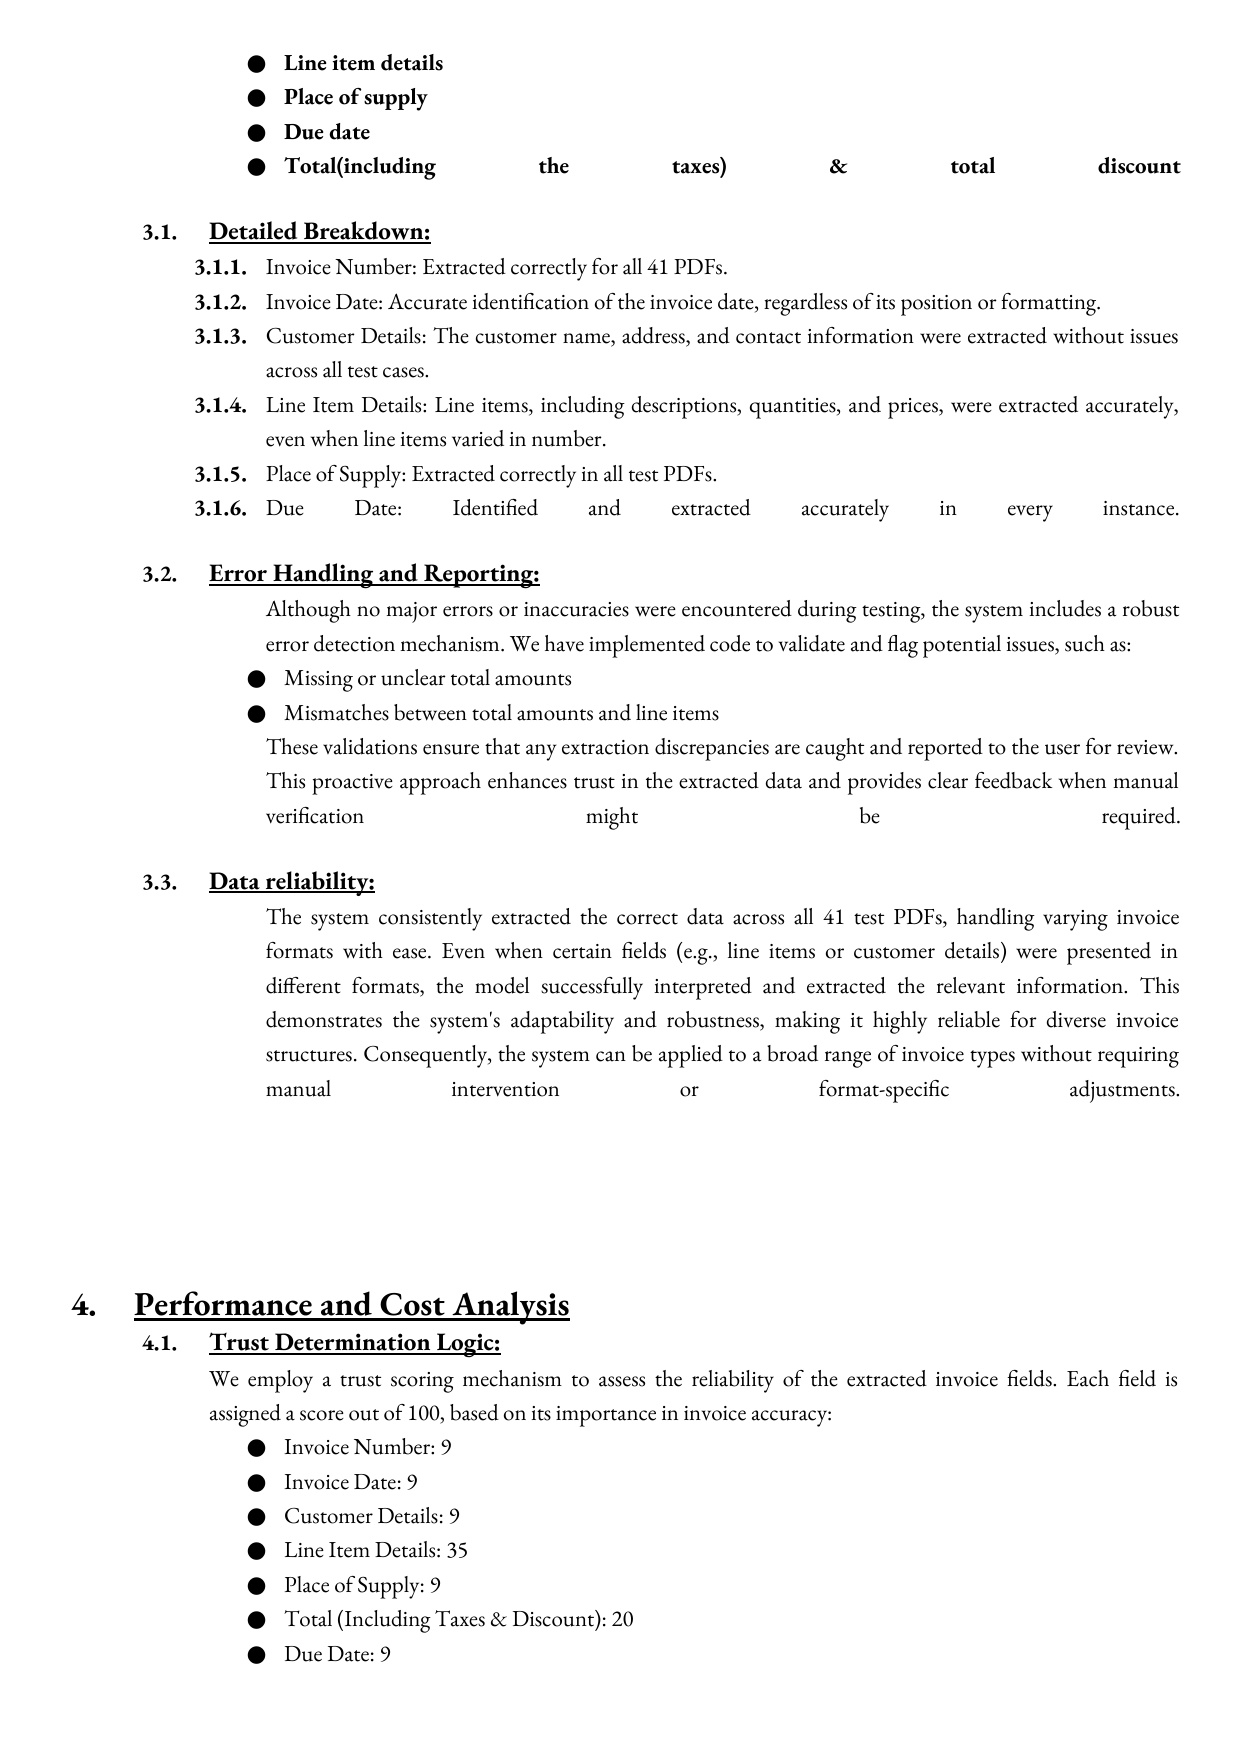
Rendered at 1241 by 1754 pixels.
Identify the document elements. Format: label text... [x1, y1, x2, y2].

subtitle Performance and Cost Analysis [96, 1282, 1181, 1325]
list Error Handling and Reporting: [177, 556, 1181, 589]
text These validations ensure that any extraction discrepancies are caught and reported to the user for review. This proactive approach enhances trust in the extracted data and provides clear feedback when manual verification might be required. [266, 731, 1181, 860]
list Line item details [246, 47, 1181, 77]
list Total (Including Taxes & Discount): 20 [246, 1603, 1181, 1633]
text Although no major errors or inaccuracies were encountered during testing, the system includes a robust error detection mechanism. We have implemented code to validate and flag potential issues, such as: [266, 594, 1181, 658]
list Place of Supply: Extracted correctly in all test PDFs. [247, 458, 1181, 488]
list Customer Details: 9 [246, 1500, 1181, 1530]
list Invoice Number: Extracted correctly for all 41 PDFs. [247, 252, 1181, 282]
list Invoice Date: 9 [246, 1466, 1181, 1496]
text We employ a trust scoring mechanism to assess the reliability of the extracted invoice fields. Each field is assigned a score out of 100, based on its importance in invoice accuracy: [209, 1363, 1181, 1427]
list Place of supply [246, 82, 1181, 111]
list Due Date: 9 [246, 1638, 1181, 1668]
list Due date [246, 116, 1181, 146]
list Total(including the taxes) & total discount [246, 150, 1181, 210]
list Invoice Number: 9 [246, 1432, 1181, 1461]
list Missing or unclear total amounts [246, 662, 1181, 692]
list Mismatches between total amounts and line items [246, 697, 1181, 727]
text The system consistently extracted the correct data across all 41 test PDFs, handling varying invoice formats with ease. Even when certain fields (e.g., line items or customer details) were presented in different formats, the model successfully interpreted and extracted the relevant information. This demonstrates the system's adaptability and robustness, making it highly reliable for diverse invoice structures. Consequently, the system can be applied to a broad range of invoice types without requiring manual intervention or format-specific adjustments. [266, 901, 1181, 1236]
list Place of Supply: 9 [246, 1569, 1181, 1599]
list Line Item Details: Line items, including descriptions, quantities, and prices, were extracted accurately, even when line items varied in number. [247, 389, 1181, 453]
list Invoice Date: Accurate identification of the invoice date, regardless of its position or formatting. [247, 286, 1181, 316]
list Customer Details: The customer name, address, and contact information were extracted without issues across all test cases. [247, 320, 1181, 385]
list Data reliability: [177, 864, 1181, 896]
list Detailed Breakdown: [177, 214, 1181, 247]
list Due Date: Identified and extracted accurately in every instance. [247, 492, 1181, 552]
list Trust Determination Logic: [177, 1325, 1181, 1358]
list Line Item Details: 35 [246, 1535, 1181, 1564]
